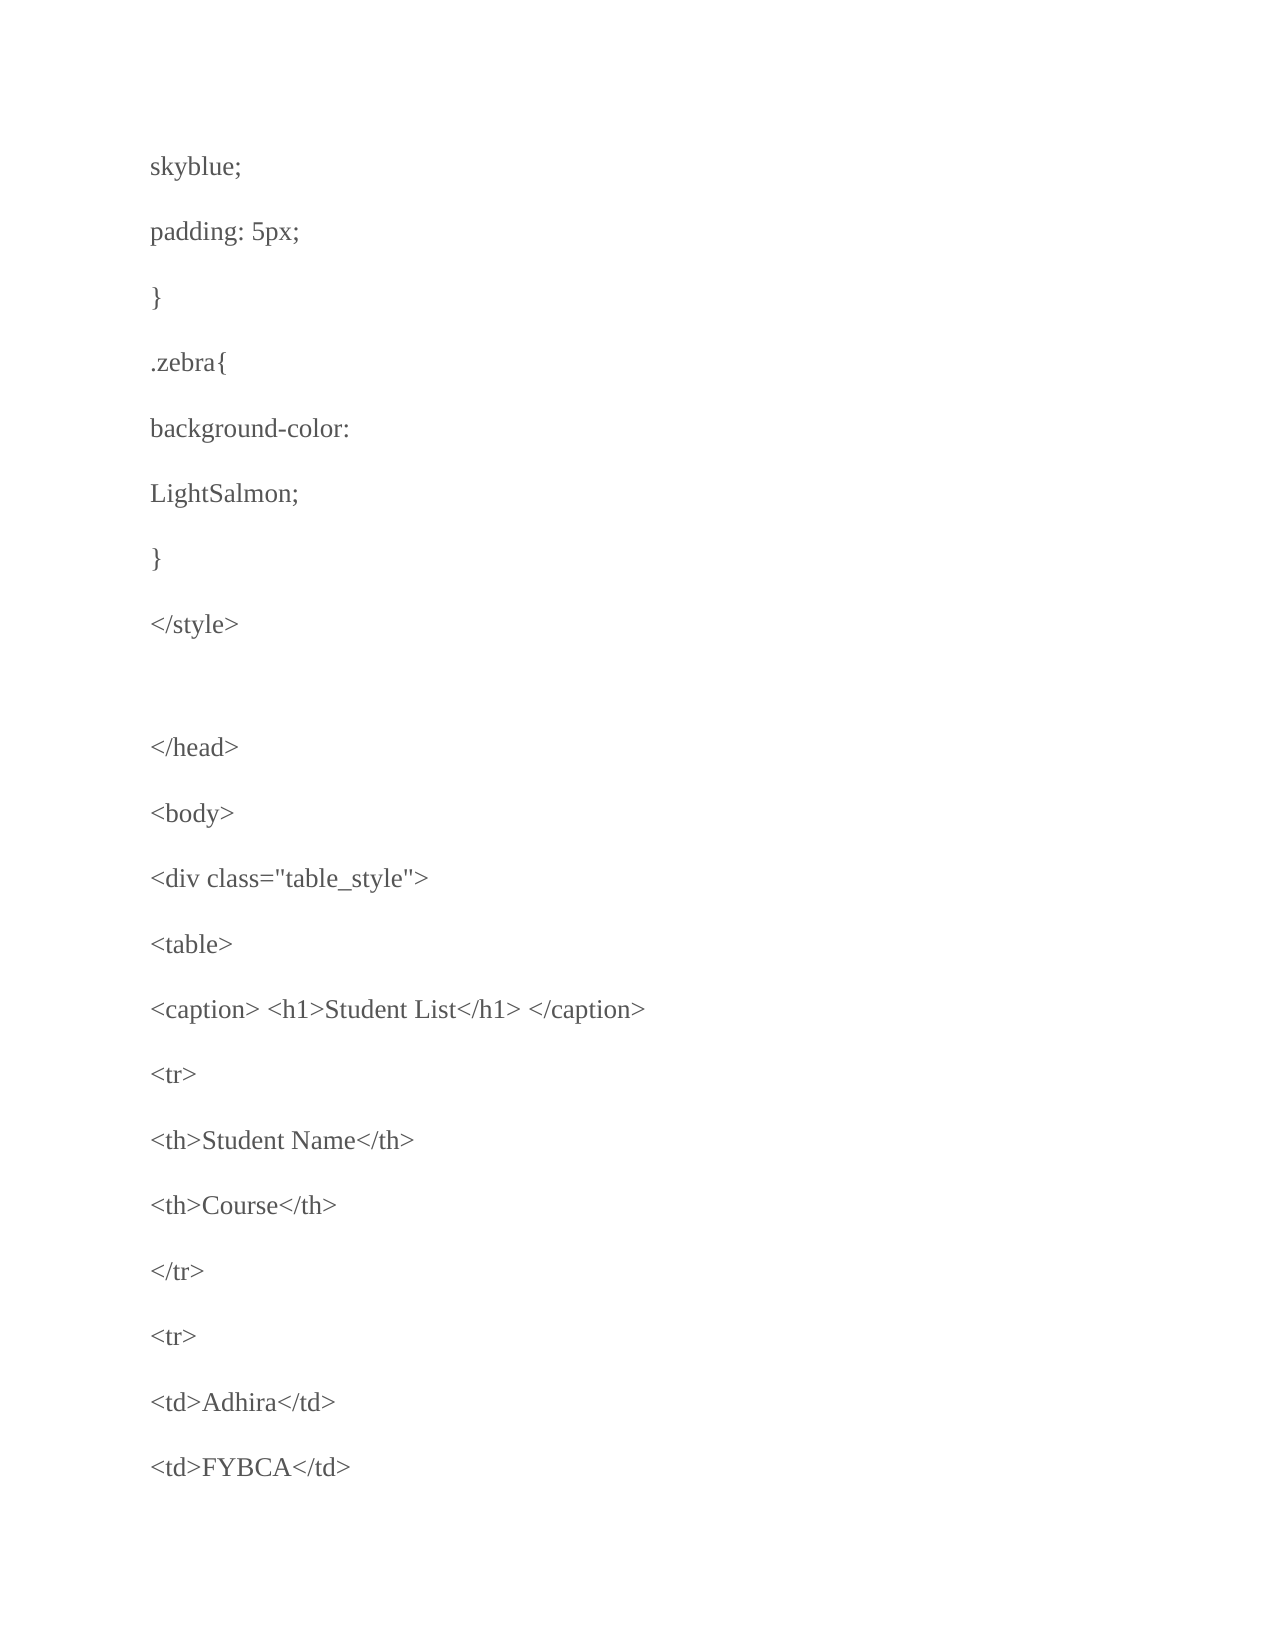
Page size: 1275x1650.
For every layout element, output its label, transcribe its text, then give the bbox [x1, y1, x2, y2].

text <tr> [150, 1320, 1125, 1351]
text skyblue; [150, 150, 1125, 181]
text <th>Course</th> [150, 1189, 1125, 1221]
text LightSalmon; [150, 477, 1125, 508]
text </tr> [150, 1255, 1125, 1286]
text <table> [150, 928, 1125, 959]
text .zebra{ [150, 346, 1125, 377]
text background-color: [150, 412, 1125, 443]
text <th>Student Name</th> [150, 1124, 1125, 1155]
text </style> [150, 608, 1125, 639]
text } [150, 281, 1125, 312]
text } [150, 542, 1125, 574]
text <body> [150, 797, 1125, 828]
text padding: 5px; [150, 215, 1125, 247]
text <div class="table_style"> [150, 862, 1125, 893]
text <td>Adhira</td> [150, 1386, 1125, 1417]
text </head> [150, 732, 1125, 763]
text <caption> <h1>Student List</h1> </caption> [150, 993, 1125, 1024]
text <tr> [150, 1059, 1125, 1090]
text <td>FYBCA</td> [150, 1451, 1125, 1482]
